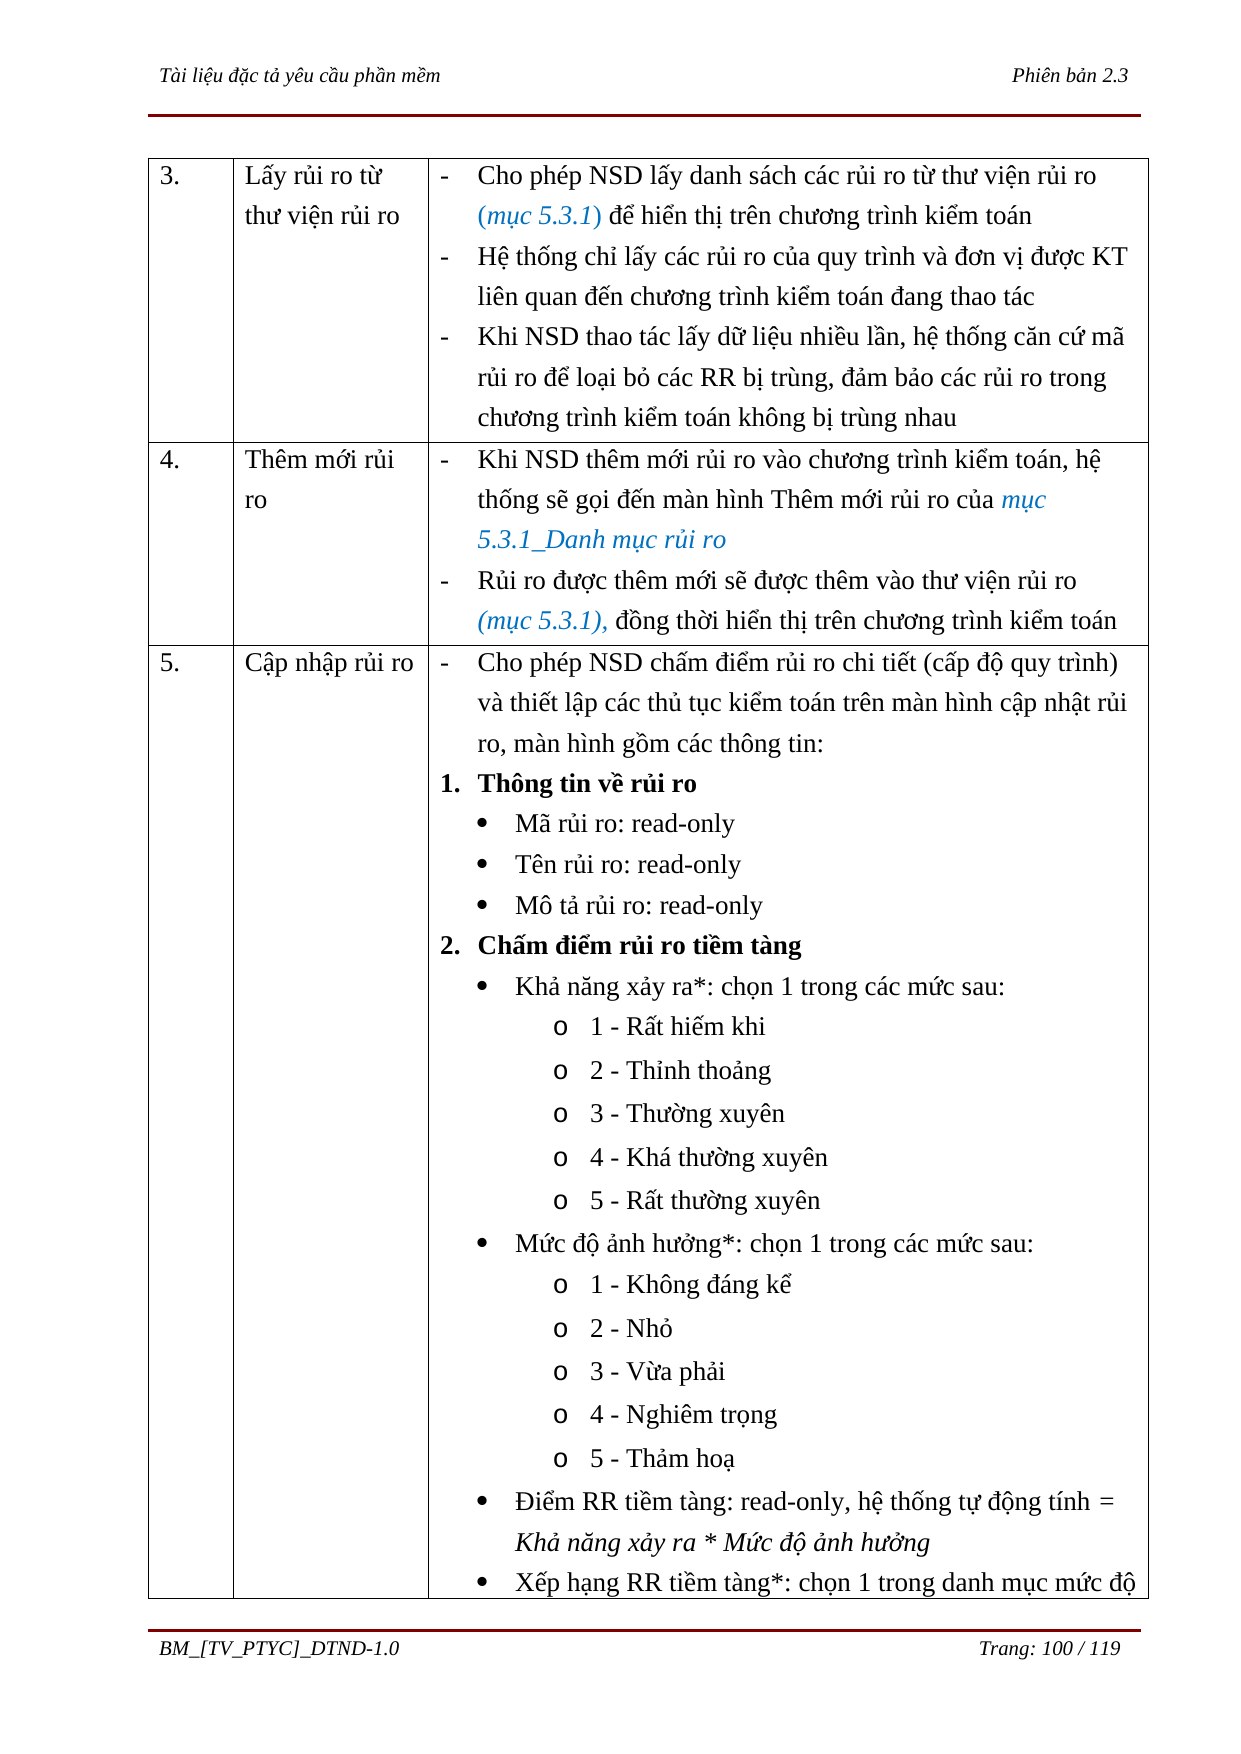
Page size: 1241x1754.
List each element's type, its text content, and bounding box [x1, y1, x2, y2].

table_cell Cho phép NSD lấy danh sách các rủi ro từ thư viện rủi ro (mục 5.3.1) để hiển thị trên chương trình kiểm toán Hệ thống chỉ lấy các rủi ro của quy trình và đơn vị được KT liên quan đến chương trình kiểm toán đang thao tác Khi NSD thao tác lấy dữ liệu nhiều lần, hệ thống căn cứ mã rủi ro để loại bỏ các RR bị trùng, đảm bảo các rủi ro trong chương trình kiểm toán không bị trùng nhau [429, 159, 1148, 442]
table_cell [429, 646, 1148, 1598]
table_cell Lấy rủi ro từ thư viện rủi ro [234, 159, 428, 442]
table_cell [149, 443, 233, 645]
table_cell [149, 646, 233, 1598]
table_cell Khi NSD thêm mới rủi ro vào chương trình kiểm toán, hệ thống sẽ gọi đến màn hình Thêm mới rủi ro của mục 5.3.1_Danh mục rủi ro Rủi ro được thêm mới sẽ được thêm vào thư viện rủi ro (mục 5.3.1), đồng thời hiển thị trên chương trình kiểm toán [429, 443, 1148, 645]
table_cell Thêm mới rủi ro [234, 443, 428, 645]
table_cell Cập nhập rủi ro [234, 646, 428, 1598]
table_cell [149, 159, 233, 442]
